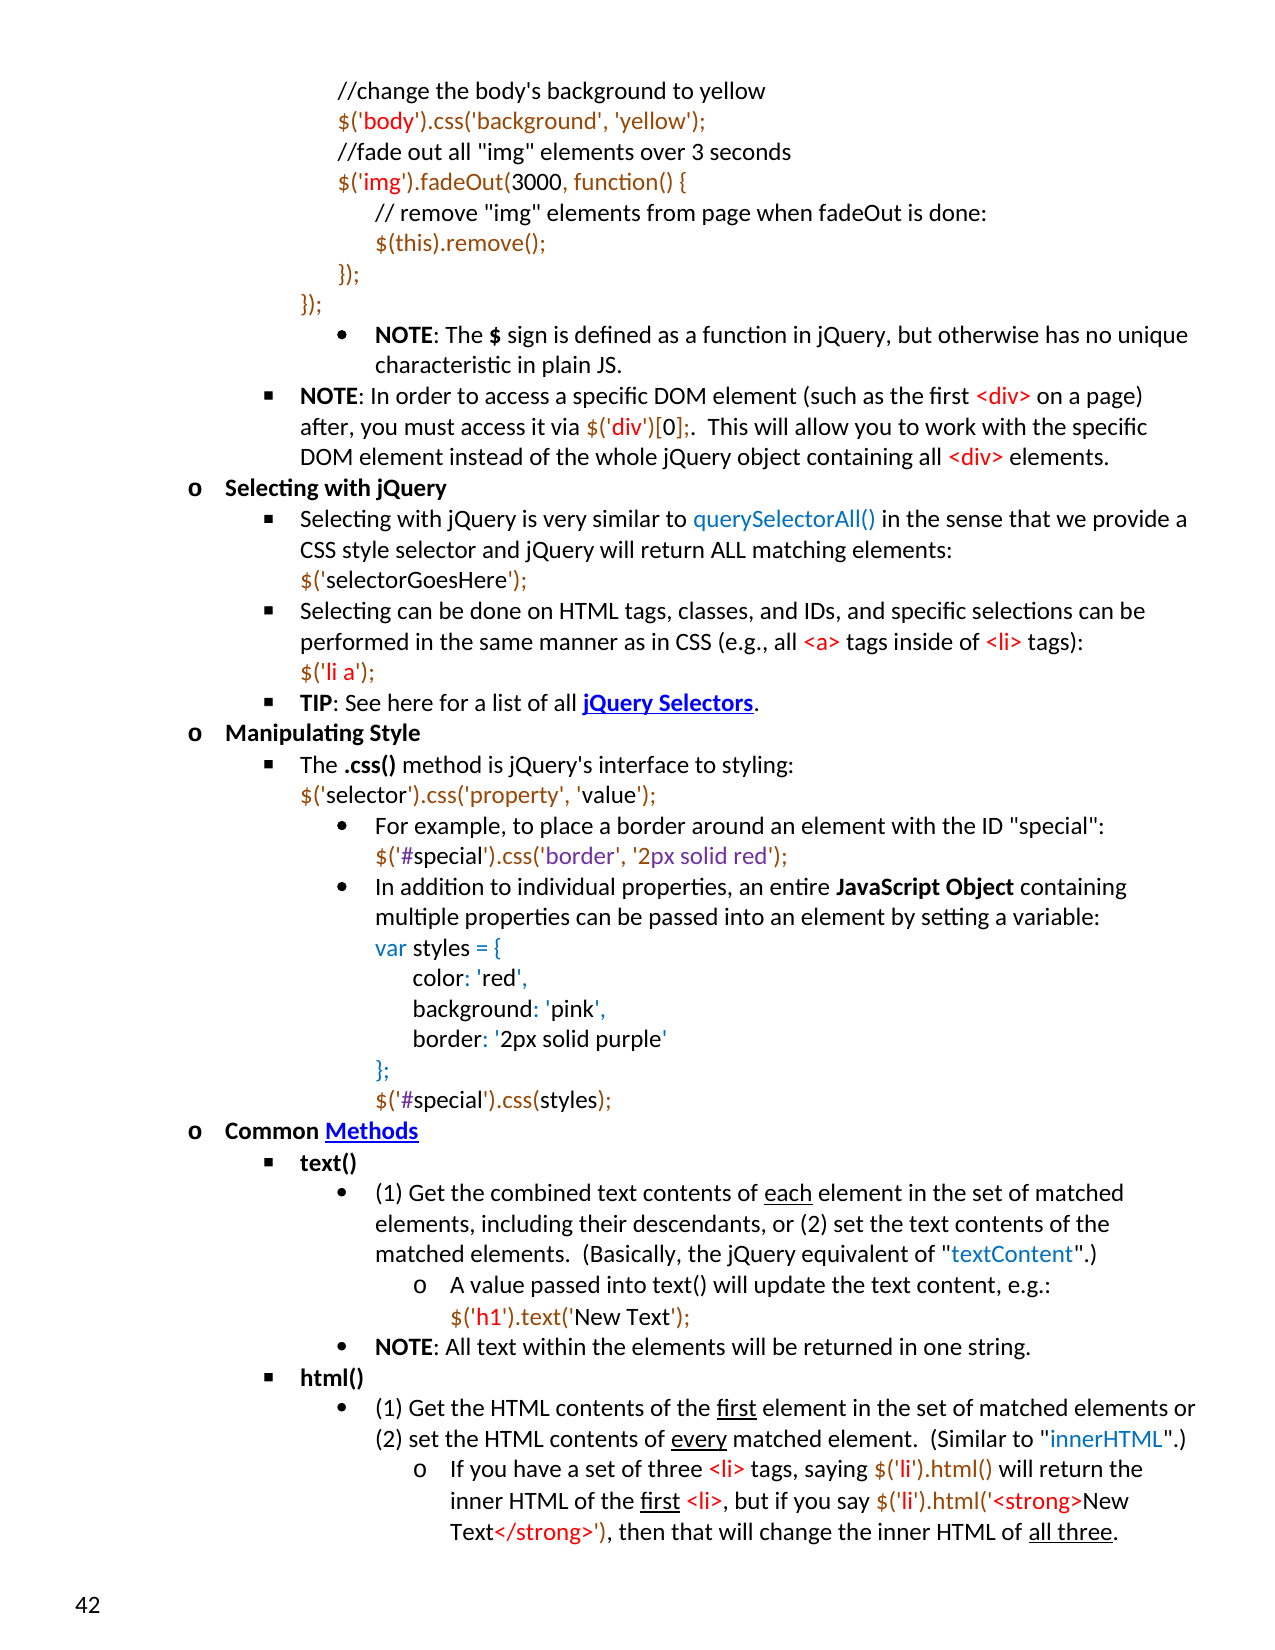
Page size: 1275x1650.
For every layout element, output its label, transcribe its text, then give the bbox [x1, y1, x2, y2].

list (1) Get the HTML contents of the first element in the set of matched elements or (2) set the HTML contents of every matched element. (Similar to "innerHTML".) [337, 1392, 1200, 1453]
list If you have a set of three <li> tags, saying $('li').html() will return the inner HTML of the first <li>, but if you say $('li').html('<strong>New Text</strong>'), then that will change the inner HTML of all three. [412, 1453, 1200, 1546]
list NOTE: In order to access a specific DOM element (such as the first <div> on a page) after, you must access it via $('div')[0];. This will allow you to work with the specific DOM element instead of the whole jQuery object containing all <div> elements. [262, 380, 1200, 472]
list A value passed into text() will update the text content, e.g.: $('h1').text('New Text'); [412, 1269, 1200, 1331]
list Manipulating Style [187, 717, 1200, 749]
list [262, 75, 1200, 319]
list Selecting with jQuery is very similar to querySelectorAll() in the sense that we provide a CSS style selector and jQuery will return ALL matching elements: $('selectorGoesHere'); [262, 503, 1200, 595]
list The .css() method is jQuery's interface to styling: $('selector').css('property', 'value'); [262, 749, 1200, 810]
list html() [262, 1362, 1200, 1392]
list For example, to place a border around an element with the ID "special": $('#special').css('border', '2px solid red'); [337, 810, 1200, 871]
list TIP: See here for a list of all jQuery Selectors. [262, 687, 1200, 717]
list Selecting can be done on HTML tags, classes, and IDs, and specific selections can be performed in the same manner as in CSS (e.g., all <a> tags inside of <li> tags): $('li a'); [262, 595, 1200, 687]
list text() [262, 1147, 1200, 1177]
list Selecting with jQuery [187, 472, 1200, 503]
list In addition to individual properties, an entire JavaScript Object containing multiple properties can be passed into an element by setting a variable: var styles = { color: 'red', background: 'pink', border: '2px solid purple' }; $('#special').css(styles); [337, 871, 1200, 1115]
list NOTE: The $ sign is defined as a function in jQuery, but otherwise has no unique characteristic in plain JS. [337, 319, 1200, 380]
list Common Methods [187, 1115, 1200, 1147]
list (1) Get the combined text contents of each element in the set of matched elements, including their descendants, or (2) set the text contents of the matched elements. (Basically, the jQuery equivalent of "textContent".) [337, 1177, 1200, 1269]
list NOTE: All text within the elements will be returned in one string. [337, 1331, 1200, 1362]
